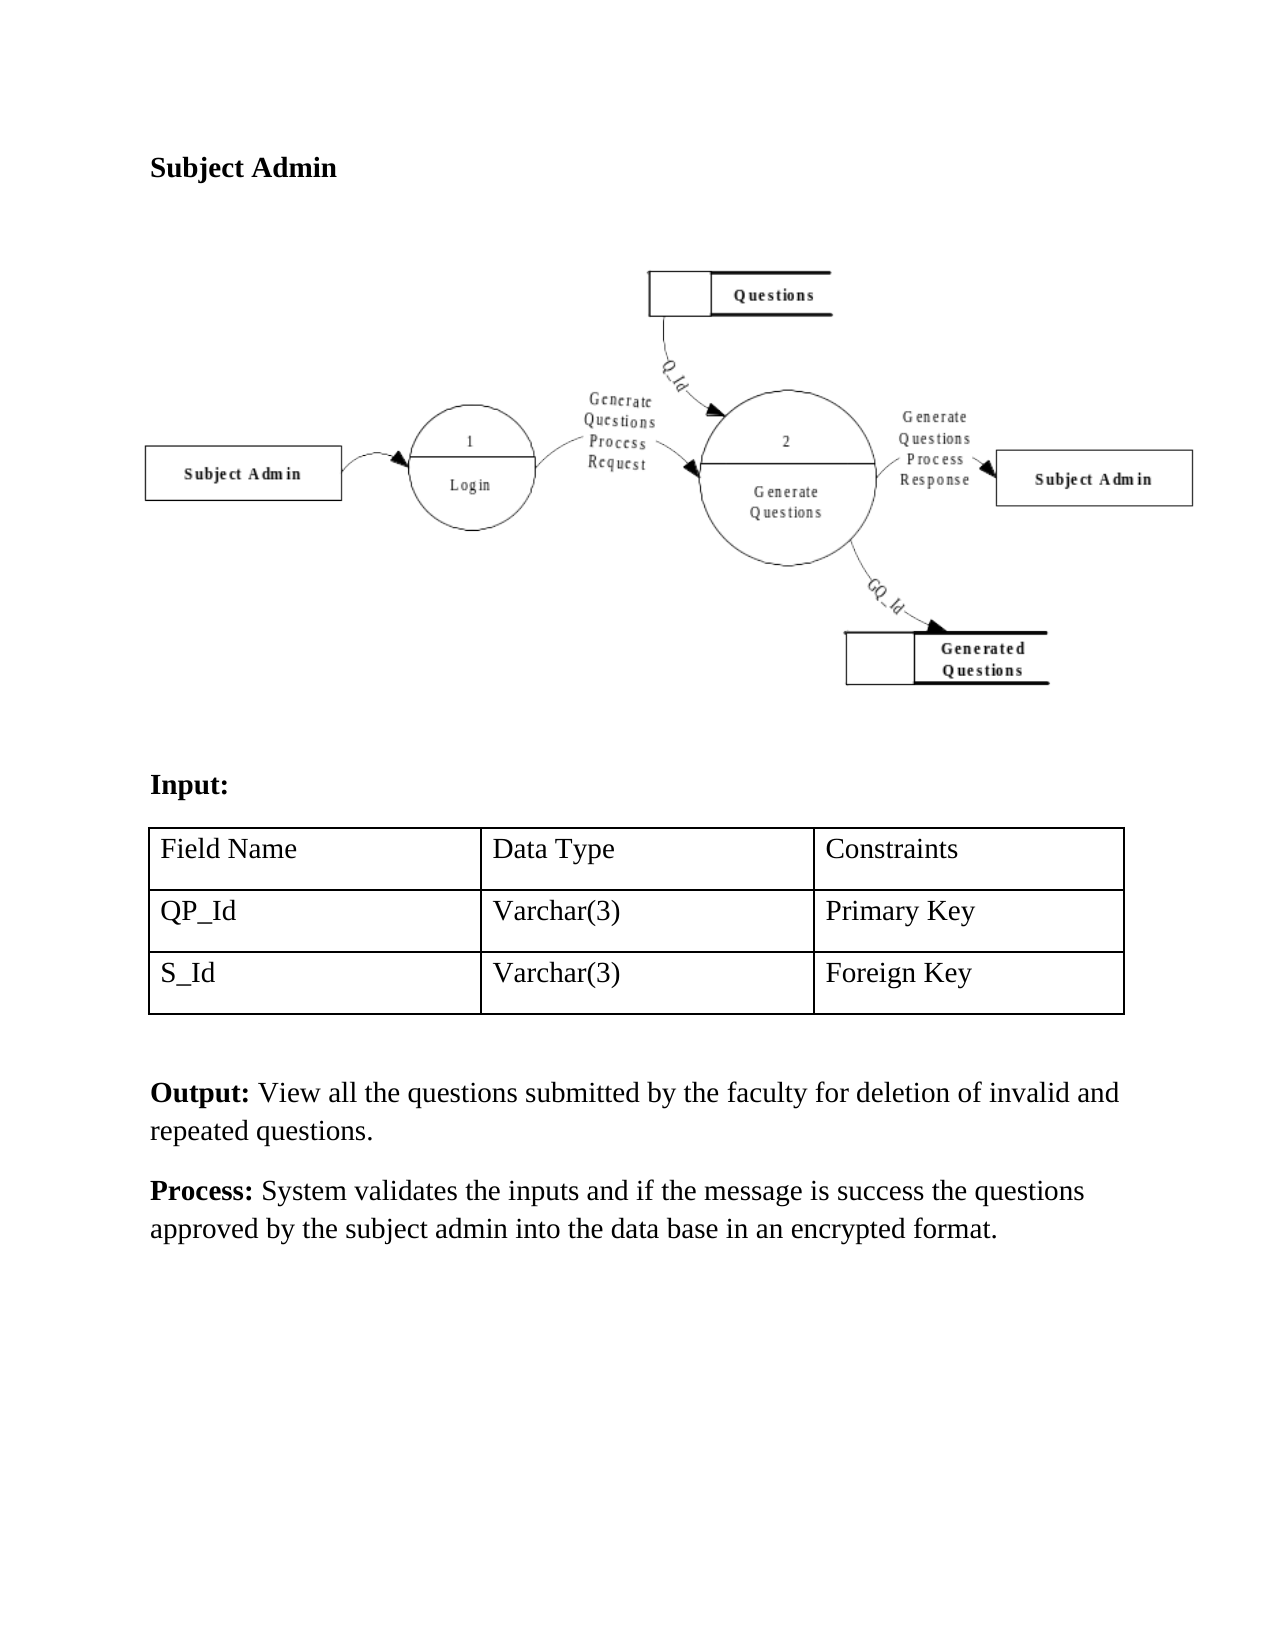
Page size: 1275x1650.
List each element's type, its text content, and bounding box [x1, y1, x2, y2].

table_header Data Type [482, 829, 813, 889]
table_cell Foreign Key [815, 953, 1123, 1013]
text Subject Admin [150, 150, 1125, 183]
table_cell Primary Key [815, 891, 1123, 951]
text Input: [150, 767, 1125, 801]
text Output: View all the questions submitted by the faculty for deletion of invalid and repeated questions. [150, 1075, 1125, 1147]
table_cell Varchar(3) [482, 953, 813, 1013]
table_header Field Name [150, 829, 480, 889]
table_cell QP_Id [150, 891, 480, 951]
table_cell Varchar(3) [482, 891, 813, 951]
text Process: System validates the inputs and if the message is success the questions approved by the subject admin into the data base in an encrypted format. [150, 1173, 1125, 1245]
table_header Constraints [815, 829, 1123, 889]
table_cell S_Id [150, 953, 480, 1013]
